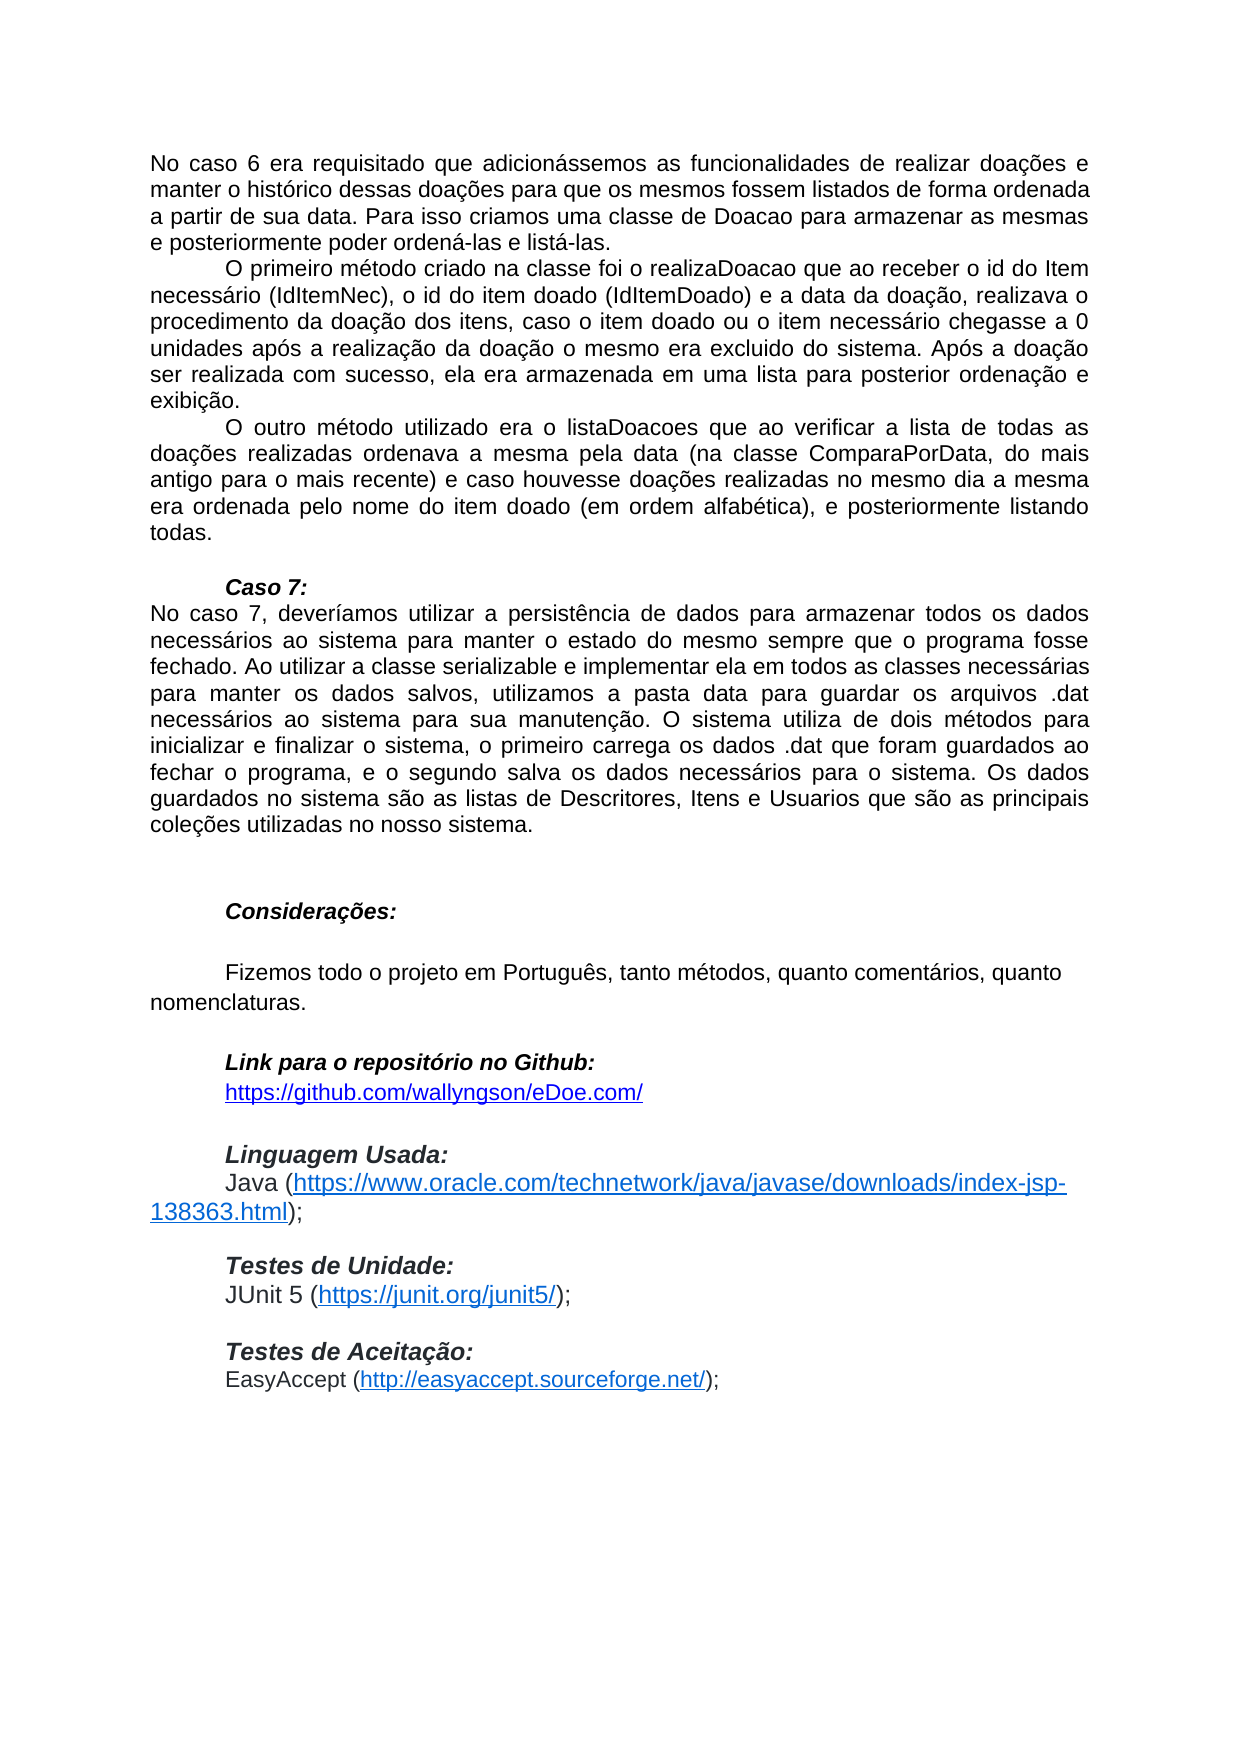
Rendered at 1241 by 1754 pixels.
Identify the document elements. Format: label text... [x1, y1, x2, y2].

text Considerações: [150, 898, 1090, 924]
text Testes de Aceitação: [150, 1337, 1090, 1366]
text JUnit 5 (https://junit.org/junit5/); [150, 1280, 1090, 1308]
text Linguagem Usada: [150, 1140, 1090, 1168]
text EasyAccept (http://easyaccept.sourceforge.net/); [150, 1366, 1090, 1392]
text https://github.com/wallyngson/eDoe.com/ [150, 1079, 1090, 1106]
text O primeiro método criado na classe foi o realizaDoacao que ao receber o id do Item necessário (IdItemNec), o id do item doado (IdItemDoado) e a data da doação, realizava o procedimento da doação dos itens, caso o item doado ou o item necessário chegasse a 0 unidades após a realização da doação o mesmo era excluido do sistema. Após a doação ser realizada com sucesso, ela era armazenada em uma lista para posterior ordenação e exibição. [150, 255, 1090, 413]
text No caso 7, deveríamos utilizar a persistência de dados para armazenar todos os dados necessários ao sistema para manter o estado do mesmo sempre que o programa fosse fechado. Ao utilizar a classe serializable e implementar ela em todos as classes necessárias para manter os dados salvos, utilizamos a pasta data para guardar os arquivos .dat necessários ao sistema para sua manutenção. O sistema utiliza de dois métodos para inicializar e finalizar o sistema, o primeiro carrega os dados .dat que foram guardados ao fechar o programa, e o segundo salva os dados necessários para o sistema. Os dados guardados no sistema são as listas de Descritores, Itens e Usuarios que são as principais coleções utilizadas no nosso sistema. [150, 600, 1090, 838]
text Testes de Unidade: [150, 1251, 1090, 1280]
text Fizemos todo o projeto em Português, tanto métodos, quanto comentários, quanto nomenclaturas. [150, 958, 1090, 1015]
text Link para o repositório no Github: [225, 1049, 1090, 1075]
text Caso 7: [225, 574, 1090, 600]
text O outro método utilizado era o listaDoacoes que ao verificar a lista de todas as doações realizadas ordenava a mesma pela data (na classe ComparaPorData, do mais antigo para o mais recente) e caso houvesse doações realizadas no mesmo dia a mesma era ordenada pelo nome do item doado (em ordem alfabética), e posteriormente listando todas. [150, 413, 1090, 545]
text Java (https://www.oracle.com/technetwork/java/javase/downloads/index-jsp-138363.html); [150, 1168, 1090, 1226]
text No caso 6 era requisitado que adicionássemos as funcionalidades de realizar doações e manter o histórico dessas doações para que os mesmos fossem listados de forma ordenada a partir de sua data. Para isso criamos uma classe de Doacao para armazenar as mesmas e posteriormente poder ordená-las e listá-las. [150, 150, 1090, 255]
